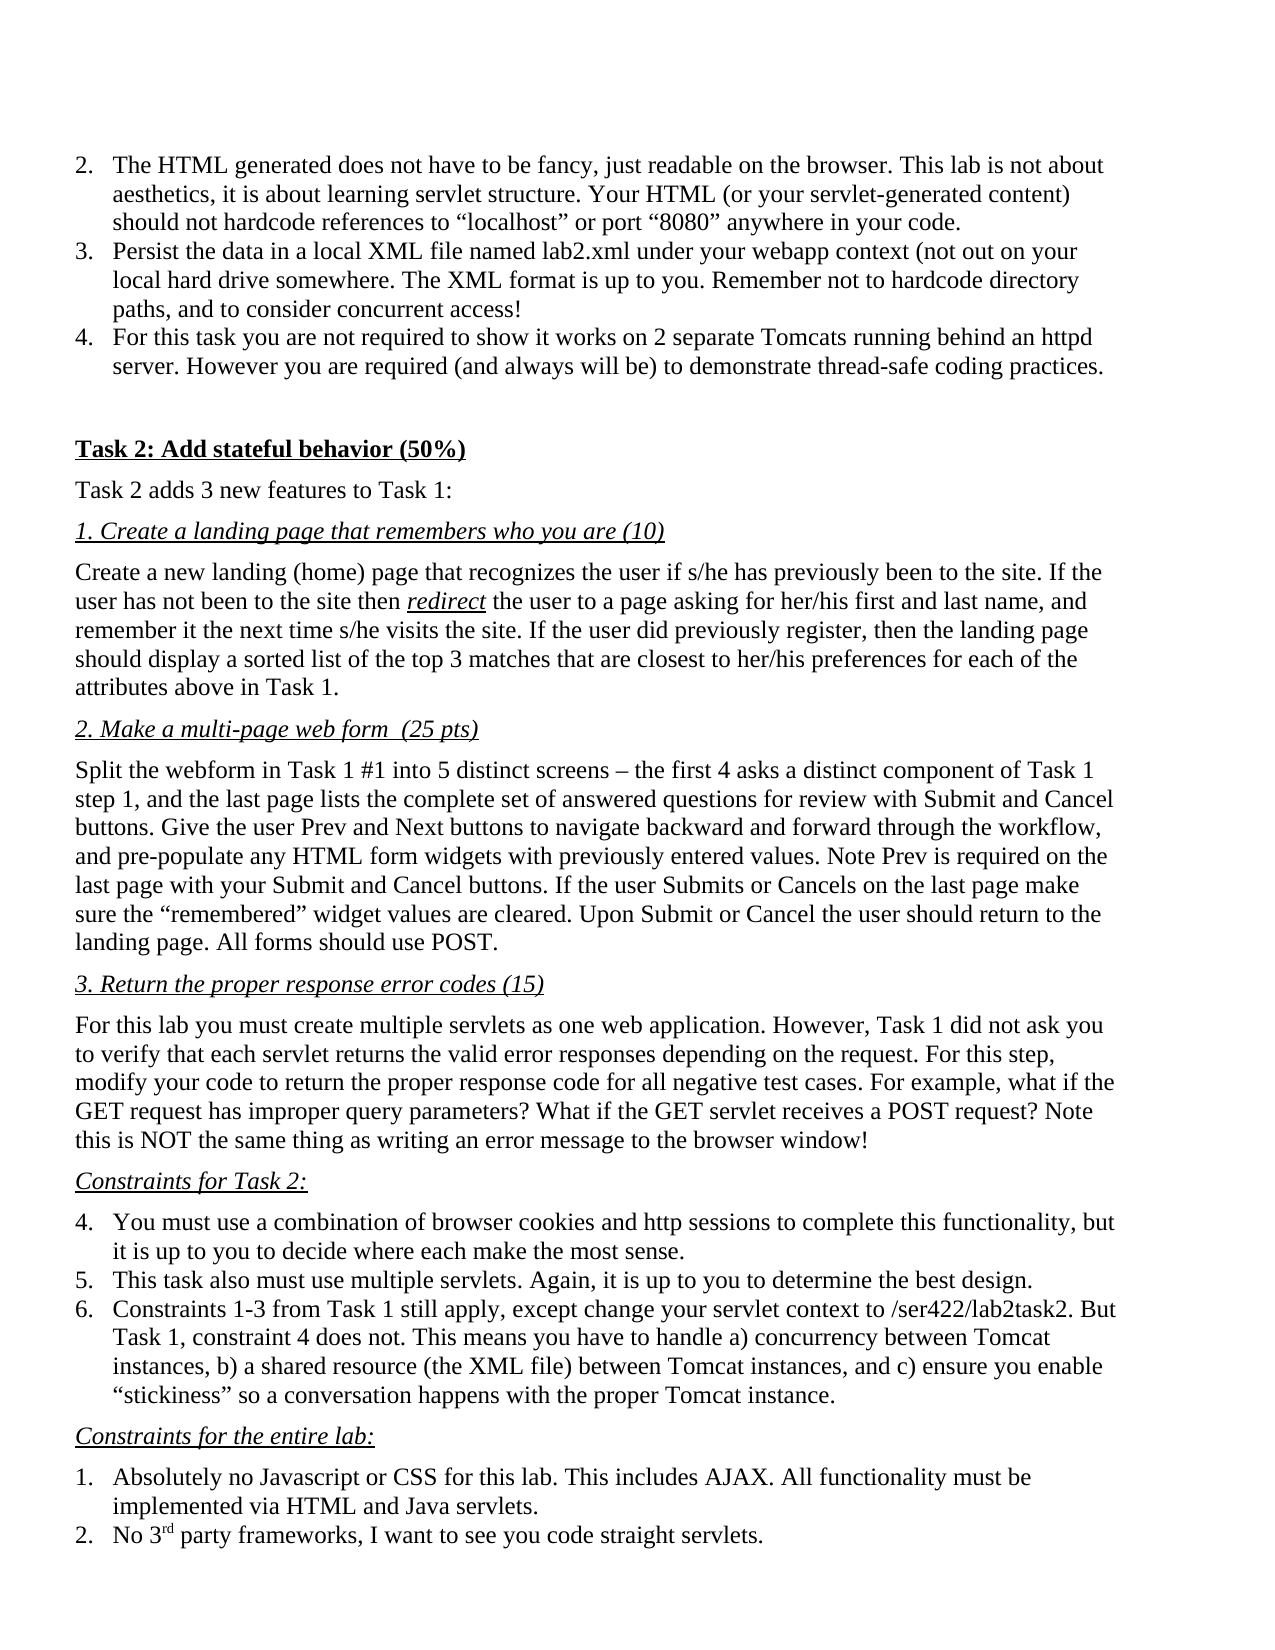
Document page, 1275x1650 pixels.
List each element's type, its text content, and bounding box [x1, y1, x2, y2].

text 1. Create a landing page that remembers who you are (10) [75, 516, 1125, 545]
list Constraints 1-3 from Task 1 still apply, except change your servlet context to /ser422/lab2task2. But Task 1, constraint 4 does not. This means you have to handle a) concurrency between Tomcat instances, b) a shared resource (the XML file) between Tomcat instances, and c) ensure you enable “stickiness” so a conversation happens with the proper Tomcat instance. [75, 1294, 1125, 1409]
text Create a new landing (home) page that recognizes the user if s/he has previously been to the site. If the user has not been to the site then redirect the user to a page asking for her/his first and last name, and remember it the next time s/he visits the site. If the user did previously register, then the landing page should display a sorted list of the top 3 matches that are closest to her/his preferences for each of the attributes above in Task 1. [75, 557, 1125, 701]
text For this lab you must create multiple servlets as one web application. However, Task 1 did not ask you to verify that each servlet returns the valid error responses depending on the request. For this step, modify your code to return the proper response code for all negative test cases. For example, what if the GET request has improper query parameters? What if the GET servlet receives a POST request? Note this is NOT the same thing as writing an error message to the browser window! [75, 1010, 1125, 1154]
list This task also must use multiple servlets. Again, it is up to you to determine the best design. [75, 1265, 1125, 1294]
text 2. Make a multi-page web form (25 pts) [75, 714, 1125, 742]
list You must use a combination of browser cookies and http sessions to complete this functionality, but it is up to you to decide where each make the most sense. [75, 1207, 1125, 1265]
list Persist the data in a local XML file named lab2.xml under your webapp context (not out on your local hard drive somewhere. The XML format is up to you. Remember not to hardcode directory paths, and to consider concurrent access! [75, 236, 1125, 322]
list For this task you are not required to show it works on 2 separate Tomcats running behind an httpd server. However you are required (and always will be) to demonstrate thread-safe coding practices. [75, 322, 1125, 380]
text 3. Return the proper response error codes (15) [75, 969, 1125, 997]
text Task 2: Add stateful behavior (50%) [75, 434, 1125, 462]
list No 3rd party frameworks, I want to see you code straight servlets. [75, 1520, 1125, 1549]
text Split the webform in Task 1 #1 into 5 distinct screens – the first 4 asks a distinct component of Task 1 step 1, and the last page lists the complete set of answered questions for review with Submit and Cancel buttons. Give the user Prev and Next buttons to navigate backward and forward through the workflow, and pre-populate any HTML form widgets with previously entered values. Note Prev is required on the last page with your Submit and Cancel buttons. If the user Submits or Cancels on the last page make sure the “remembered” widget values are cleared. Upon Submit or Cancel the user should return to the landing page. All forms should use POST. [75, 755, 1125, 956]
text Constraints for Task 2: [75, 1166, 1125, 1195]
text Task 2 adds 3 new features to Task 1: [75, 475, 1125, 504]
list The HTML generated does not have to be fancy, just readable on the browser. This lab is not about aesthetics, it is about learning servlet structure. Your HTML (or your servlet-generated content) should not hardcode references to “localhost” or port “8080” anywhere in your code. [75, 150, 1125, 236]
text Constraints for the entire lab: [75, 1421, 1125, 1450]
list Absolutely no Javascript or CSS for this lab. This includes AJAX. All functionality must be implemented via HTML and Java servlets. [75, 1462, 1125, 1520]
